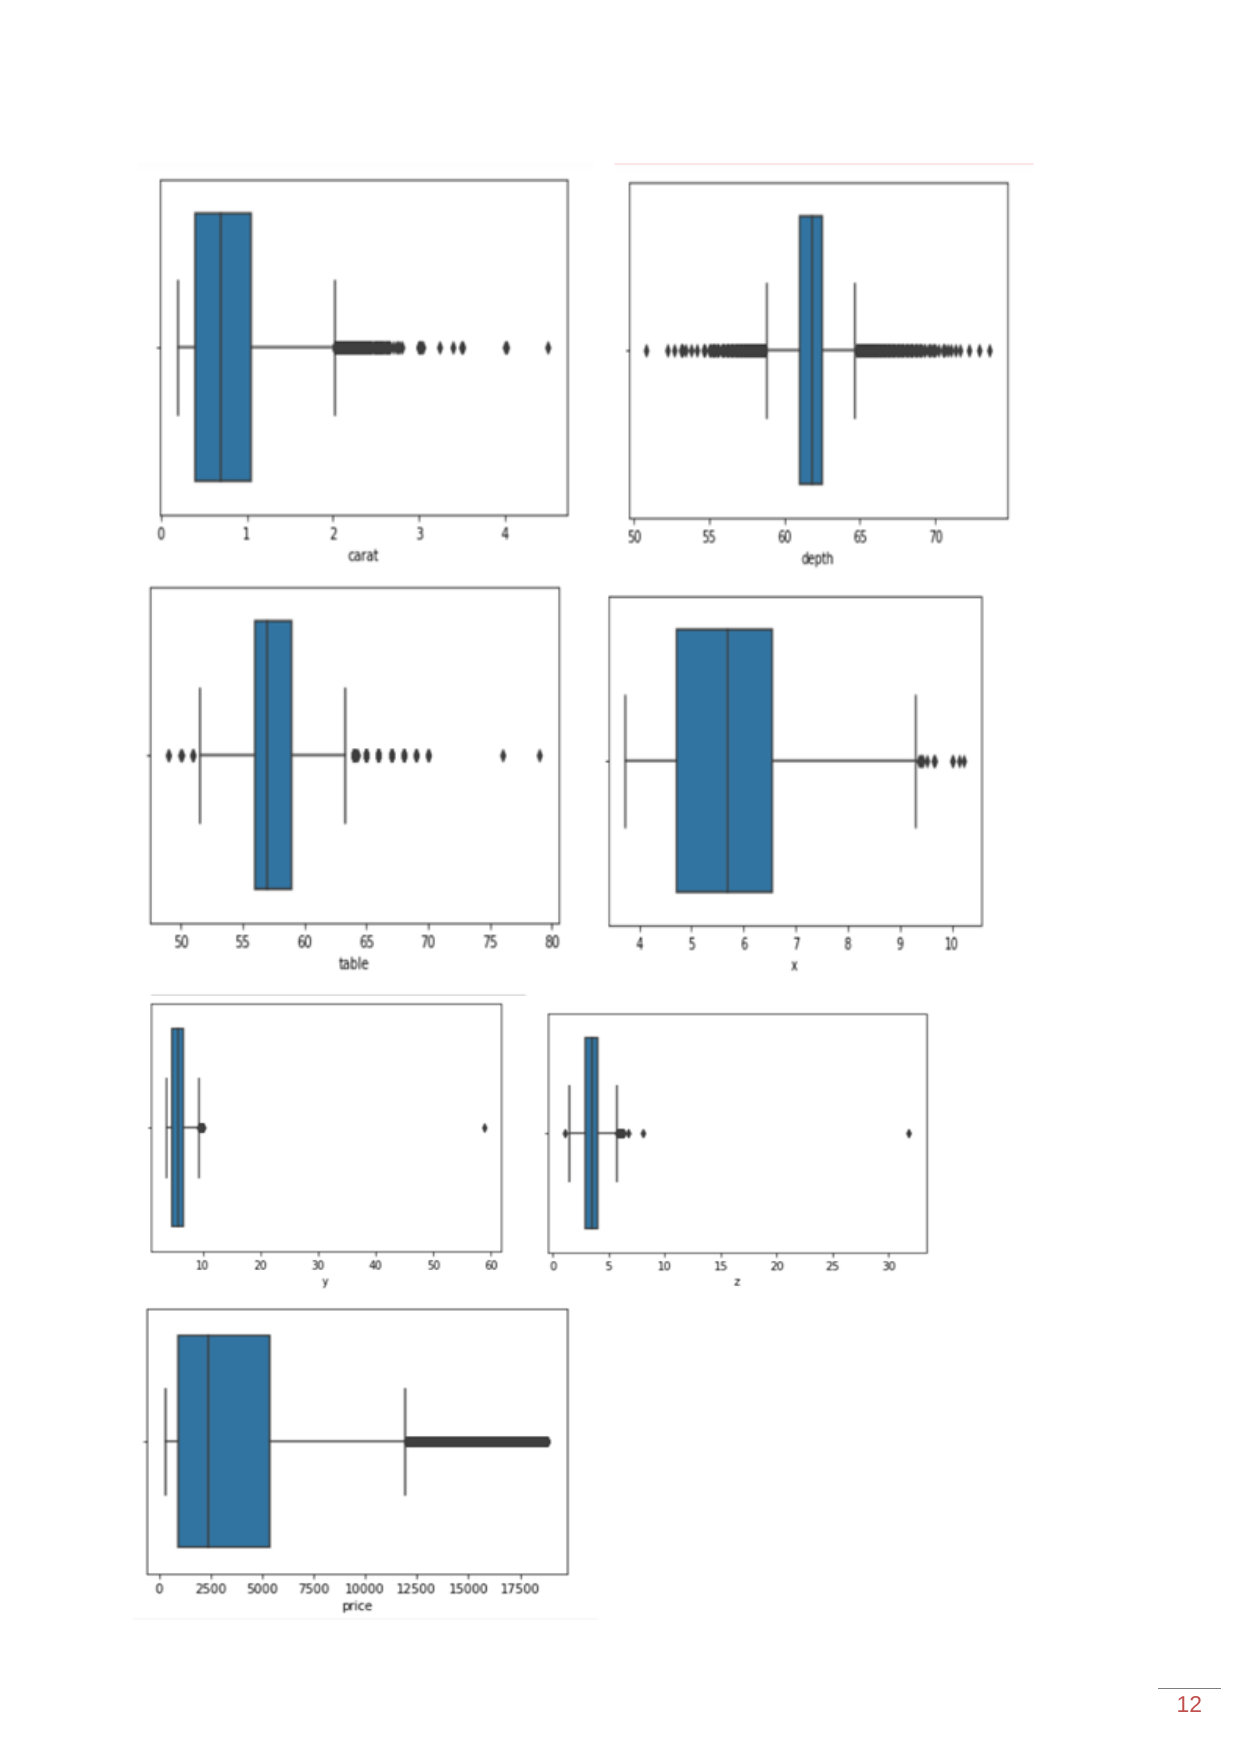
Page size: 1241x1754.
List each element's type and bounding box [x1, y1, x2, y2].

picture [127, 152, 1048, 1630]
